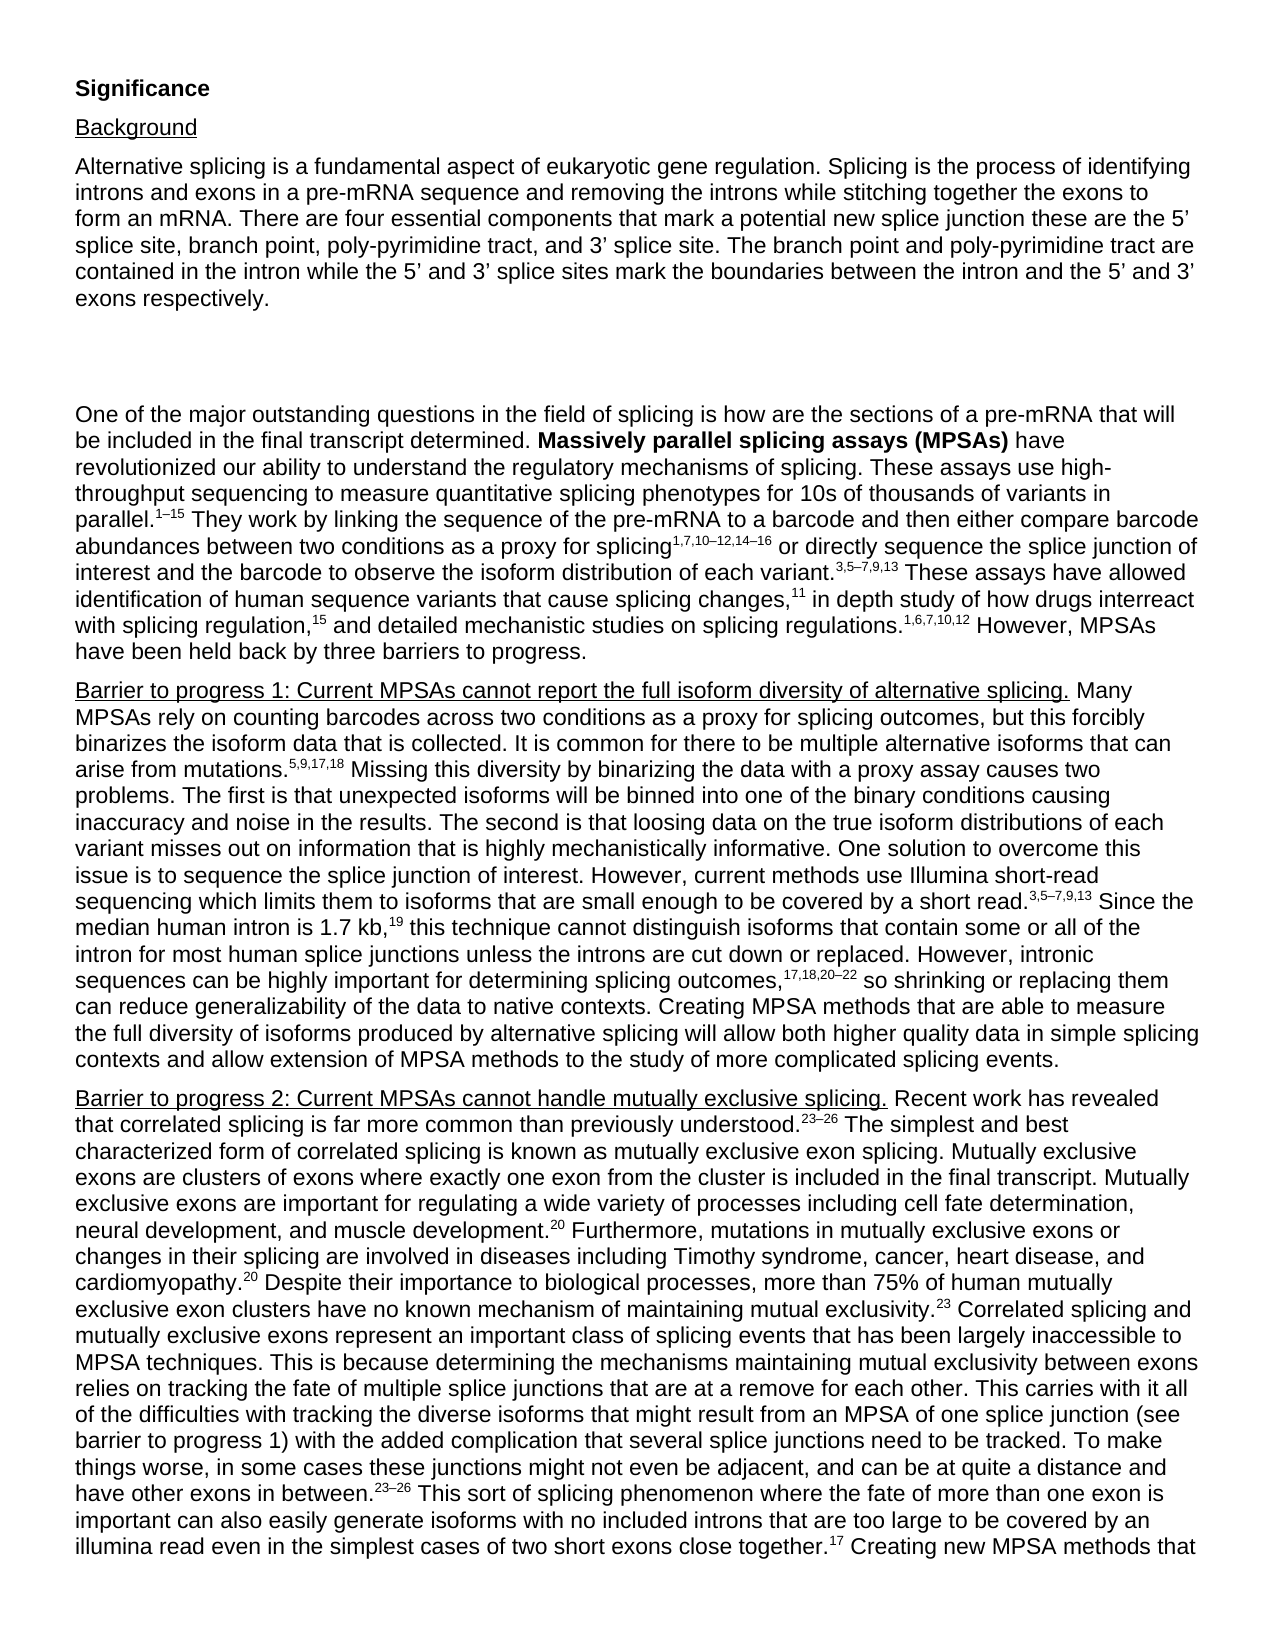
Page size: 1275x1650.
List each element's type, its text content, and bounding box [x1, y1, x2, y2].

text Background [75, 114, 1200, 140]
text Alternative splicing is a fundamental aspect of eukaryotic gene regulation. Splicing is the process of identifying introns and exons in a pre-mRNA sequence and removing the introns while stitching together the exons to form an mRNA. There are four essential components that mark a potential new splice junction these are the 5’ splice site, branch point, poly-pyrimidine tract, and 3’ splice site. The branch point and poly-pyrimidine tract are contained in the intron while the 5’ and 3’ splice sites mark the boundaries between the intron and the 5’ and 3’ exons respectively. [75, 153, 1200, 311]
text Barrier to progress 1: Current MPSAs cannot report the full isoform diversity of alternative splicing. Many MPSAs rely on counting barcodes across two conditions as a proxy for splicing outcomes, but this forcibly binarizes the isoform data that is collected. It is common for there to be multiple alternative isoforms that can arise from mutations.5,9,17,18 Missing this diversity by binarizing the data with a proxy assay causes two problems. The first is that unexpected isoforms will be binned into one of the binary conditions causing inaccuracy and noise in the results. The second is that loosing data on the true isoform distributions of each variant misses out on information that is highly mechanistically informative. One solution to overcome this issue is to sequence the splice junction of interest. However, current methods use Illumina short-read sequencing which limits them to isoforms that are small enough to be covered by a short read.3,5–7,9,13 Since the median human intron is 1.7 kb,19 this technique cannot distinguish isoforms that contain some or all of the intron for most human splice junctions unless the introns are cut down or replaced. However, intronic sequences can be highly important for determining splicing outcomes,17,18,20–22 so shrinking or replacing them can reduce generalizability of the data to native contexts. Creating MPSA methods that are able to measure the full diversity of isoforms produced by alternative splicing will allow both higher quality data in simple splicing contexts and allow extension of MPSA methods to the study of more complicated splicing events. [75, 677, 1200, 1072]
text Significance [75, 75, 1200, 101]
text One of the major outstanding questions in the field of splicing is how are the sections of a pre-mRNA that will be included in the final transcript determined. Massively parallel splicing assays (MPSAs) have revolutionized our ability to understand the regulatory mechanisms of splicing. These assays use high-throughput sequencing to measure quantitative splicing phenotypes for 10s of thousands of variants in parallel.1–15 They work by linking the sequence of the pre-mRNA to a barcode and then either compare barcode abundances between two conditions as a proxy for splicing1,7,10–12,14–16 or directly sequence the splice junction of interest and the barcode to observe the isoform distribution of each variant.3,5–7,9,13 These assays have allowed identification of human sequence variants that cause splicing changes,11 in depth study of how drugs interreact with splicing regulation,15 and detailed mechanistic studies on splicing regulations.1,6,7,10,12 However, MPSAs have been held back by three barriers to progress. [75, 401, 1200, 664]
